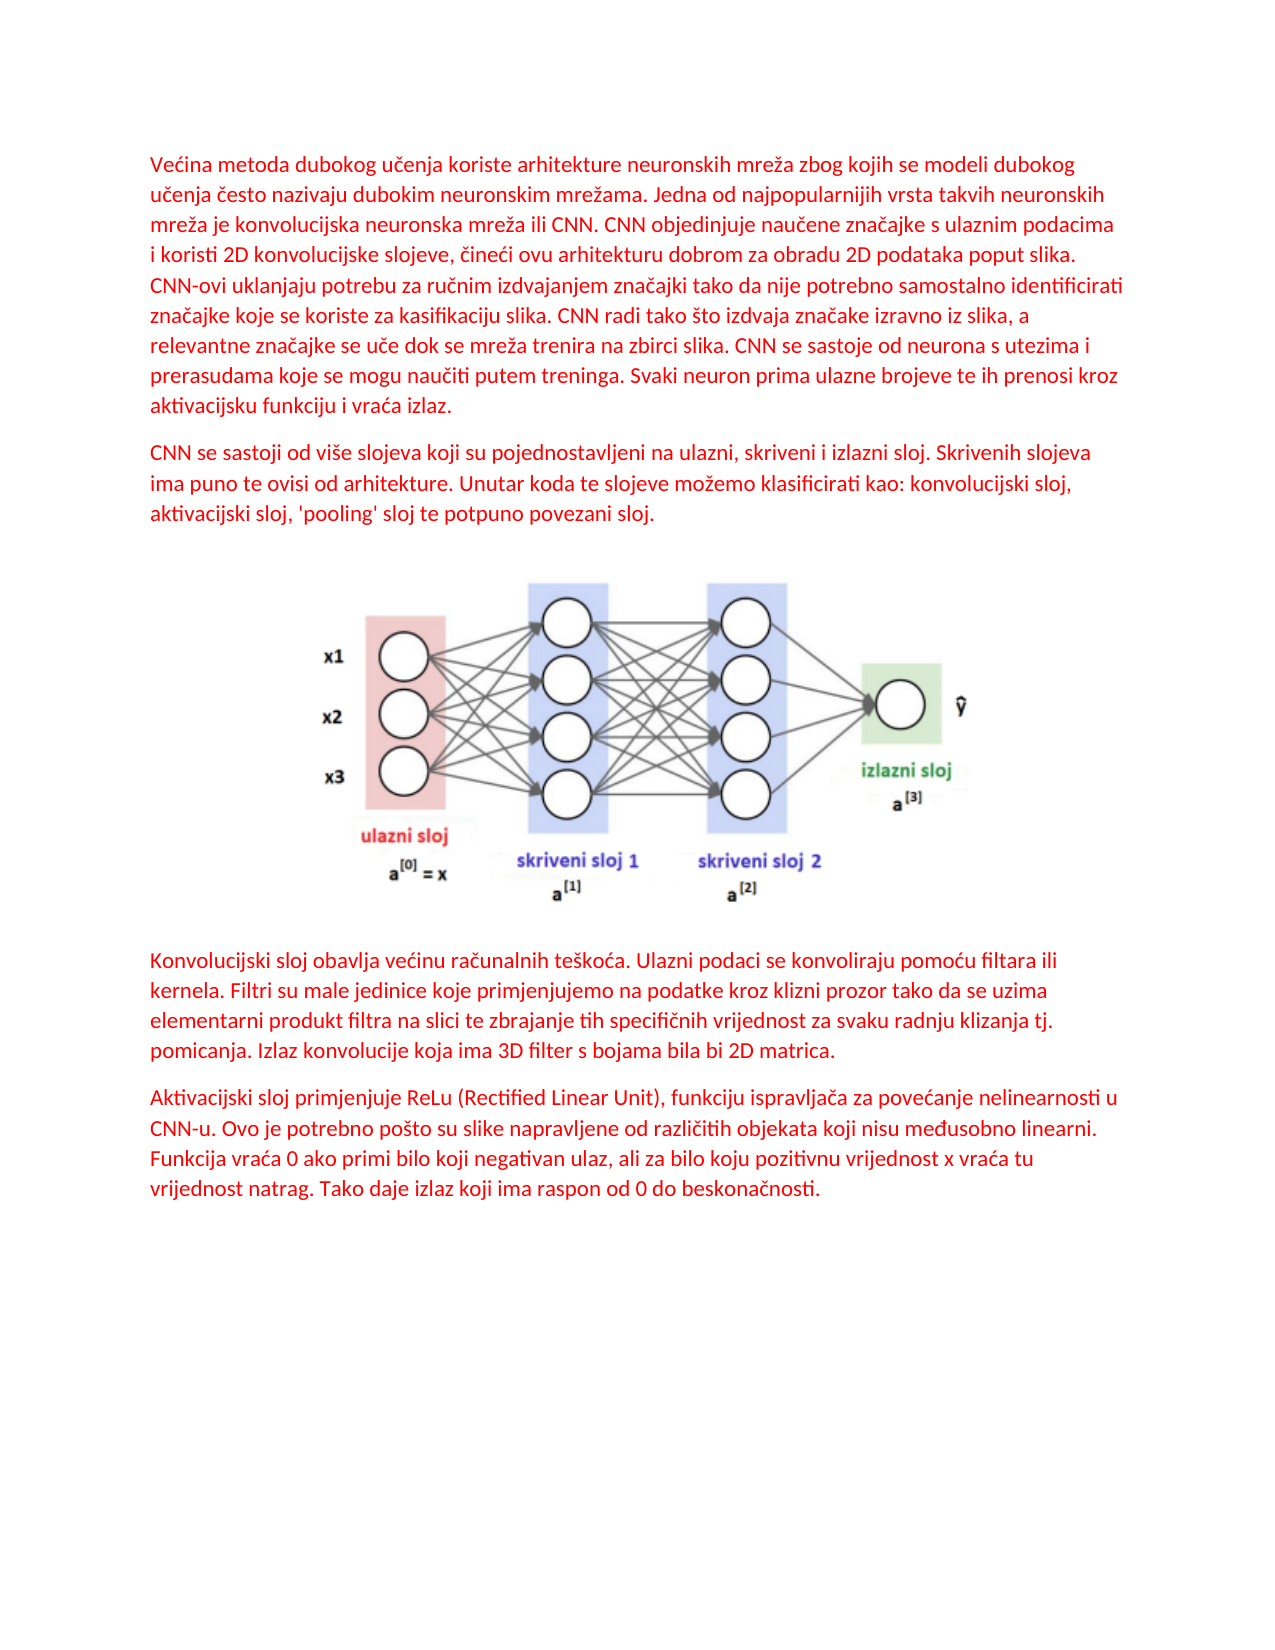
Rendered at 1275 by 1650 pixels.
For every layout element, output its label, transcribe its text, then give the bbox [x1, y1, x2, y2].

text Konvolucijski sloj obavlja većinu računalnih teškoća. Ulazni podaci se konvoliraju pomoću filtara ili kernela. Filtri su male jedinice koje primjenjujemo na podatke kroz klizni prozor tako da se uzima elementarni produkt filtra na slici te zbrajanje tih specifičnih vrijednost za svaku radnju klizanja tj. pomicanja. Izlaz konvolucije koja ima 3D filter s bojama bila bi 2D matrica. [150, 946, 1125, 1064]
text CNN se sastoji od više slojeva koji su pojednostavljeni na ulazni, skriveni i izlazni sloj. Skrivenih slojeva ima puno te ovisi od arhitekture. Unutar koda te slojeve možemo klasificirati kao: konvolucijski sloj, aktivacijski sloj, 'pooling' sloj te potpuno povezani sloj. [150, 438, 1125, 527]
text Većina metoda dubokog učenja koriste arhitekture neuronskih mreža zbog kojih se modeli dubokog učenja često nazivaju dubokim neuronskim mrežama. Jedna od najpopularnijih vrsta takvih neuronskih mreža je konvolucijska neuronska mreža ili CNN. CNN objedinjuje naučene značajke s ulaznim podacima i koristi 2D konvolucijske slojeve, čineći ovu arhitekturu dobrom za obradu 2D podataka poput slika. CNN-ovi uklanjaju potrebu za ručnim izdvajanjem značajki tako da nije potrebno samostalno identificirati značajke koje se koriste za kasifikaciju slika. CNN radi tako što izdvaja značake izravno iz slika, a relevantne značajke se uče dok se mreža trenira na zbirci slika. CNN se sastoje od neurona s utezima i prerasudama koje se mogu naučiti putem treninga. Svaki neuron prima ulazne brojeve te ih prenosi kroz aktivacijsku funkciju i vraća izlaz. [150, 150, 1125, 420]
picture [296, 545, 979, 927]
text Aktivacijski sloj primjenjuje ReLu (Rectified Linear Unit), funkciju ispravljača za povećanje nelinearnosti u CNN-u. Ovo je potrebno pošto su slike napravljene od različitih objekata koji nisu međusobno linearni. Funkcija vraća 0 ako primi bilo koji negativan ulaz, ali za bilo koju pozitivnu vrijednost x vraća tu vrijednost natrag. Tako daje izlaz koji ima raspon od 0 do beskonačnosti. [150, 1083, 1125, 1202]
